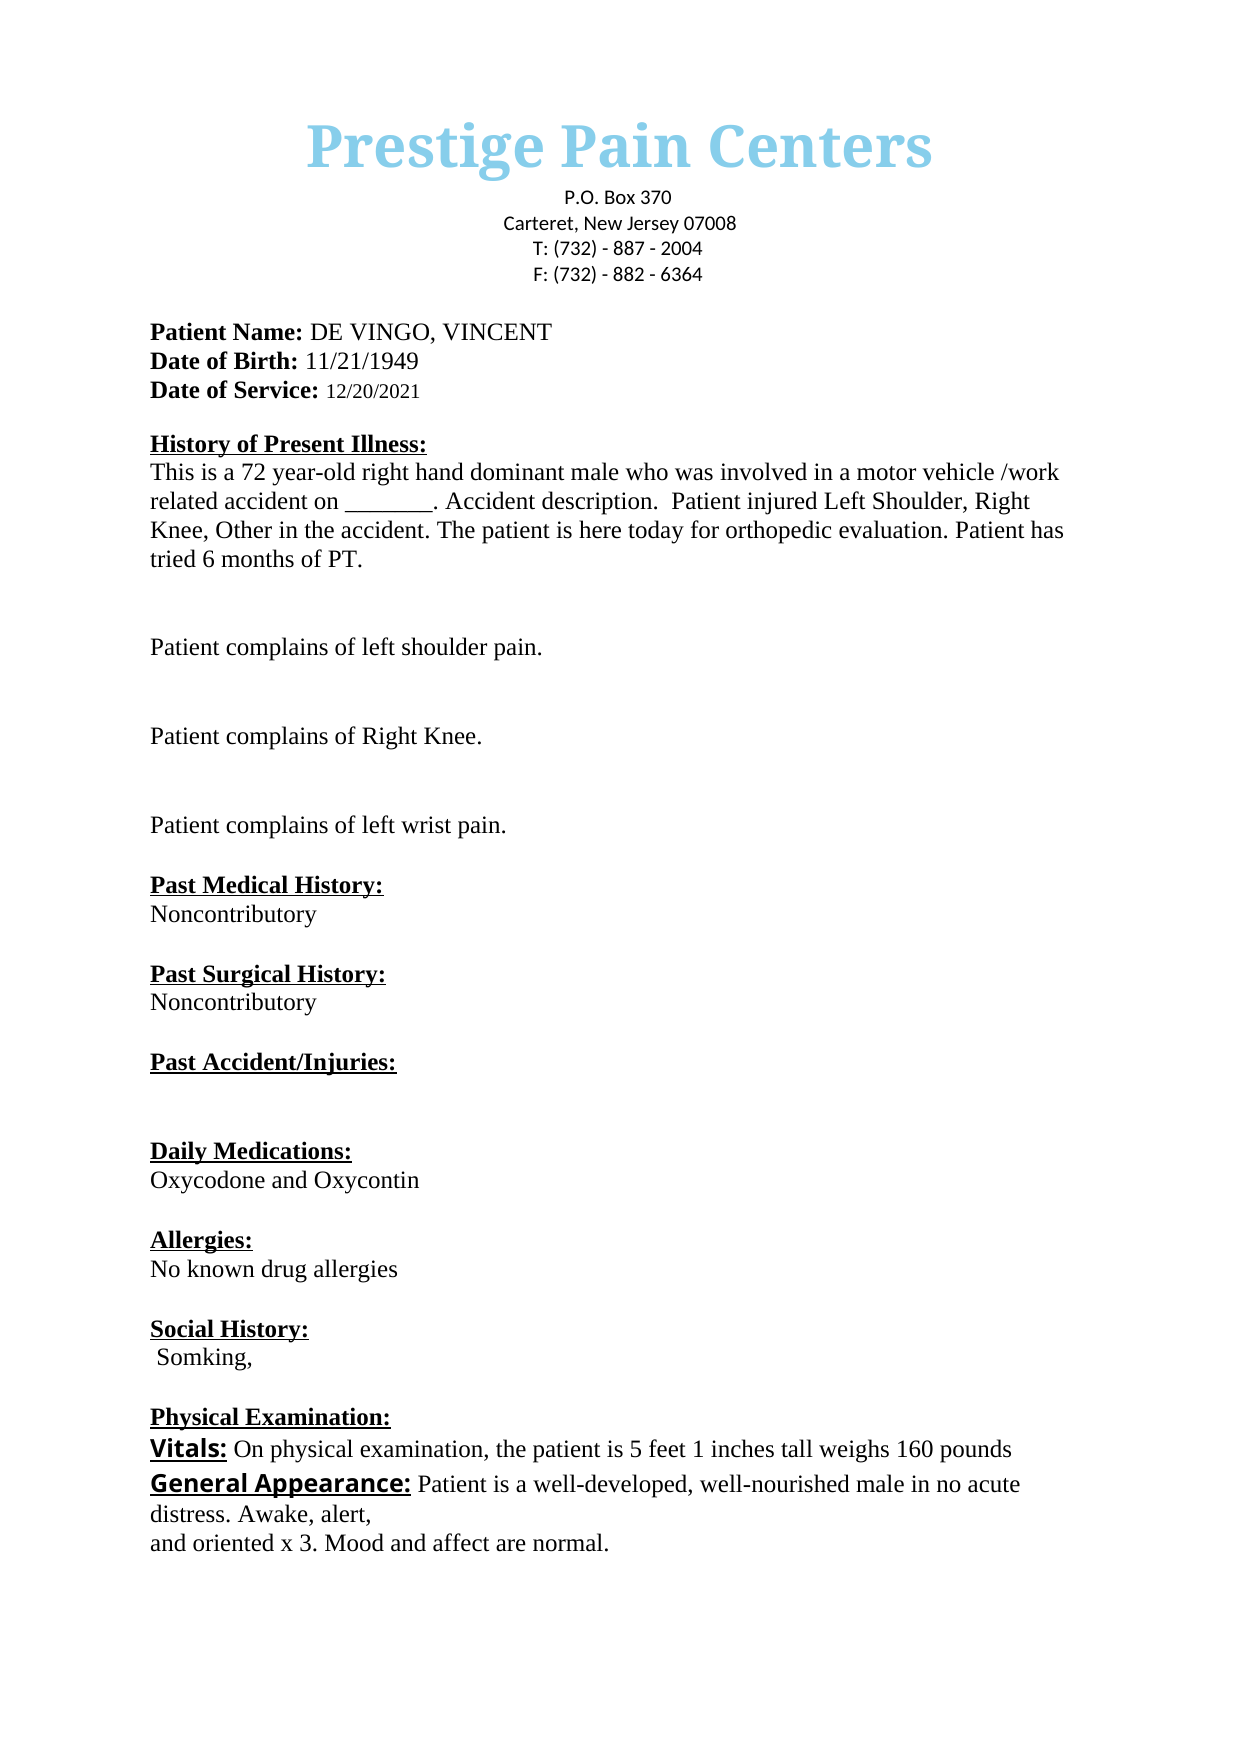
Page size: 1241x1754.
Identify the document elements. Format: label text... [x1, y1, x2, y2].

text Social History: Somking, [150, 1314, 1090, 1402]
text Past Surgical History: Noncontributory [150, 959, 1090, 1047]
text Daily Medications: Oxycodone and Oxycontin [150, 1136, 1090, 1225]
text Patient complains of left shoulder pain. [150, 604, 1090, 692]
text Date of Birth: 11/21/1949 [150, 346, 1090, 375]
text Date of Service: 12/20/2021 [150, 375, 1090, 404]
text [150, 1402, 1090, 1557]
text History of Present Illness: This is a 72 year-old right hand dominant male who was involved in a motor vehicle /work related accident on _______. Accident description. Patient injured Left Shoulder, Right Knee, Other in the accident. The patient is here today for orthopedic evaluation. Patient has tried 6 months of PT. [150, 429, 1090, 604]
text Patient complains of left wrist pain. [150, 781, 1090, 870]
text Allergies: No known drug allergies [150, 1225, 1090, 1314]
text Patient complains of Right Knee. [150, 692, 1090, 781]
text Past Accident/Injuries: [150, 1047, 1090, 1136]
text Patient Name: DE VINGO, VINCENT [150, 317, 1090, 346]
text Past Medical History: Noncontributory [150, 870, 1090, 959]
